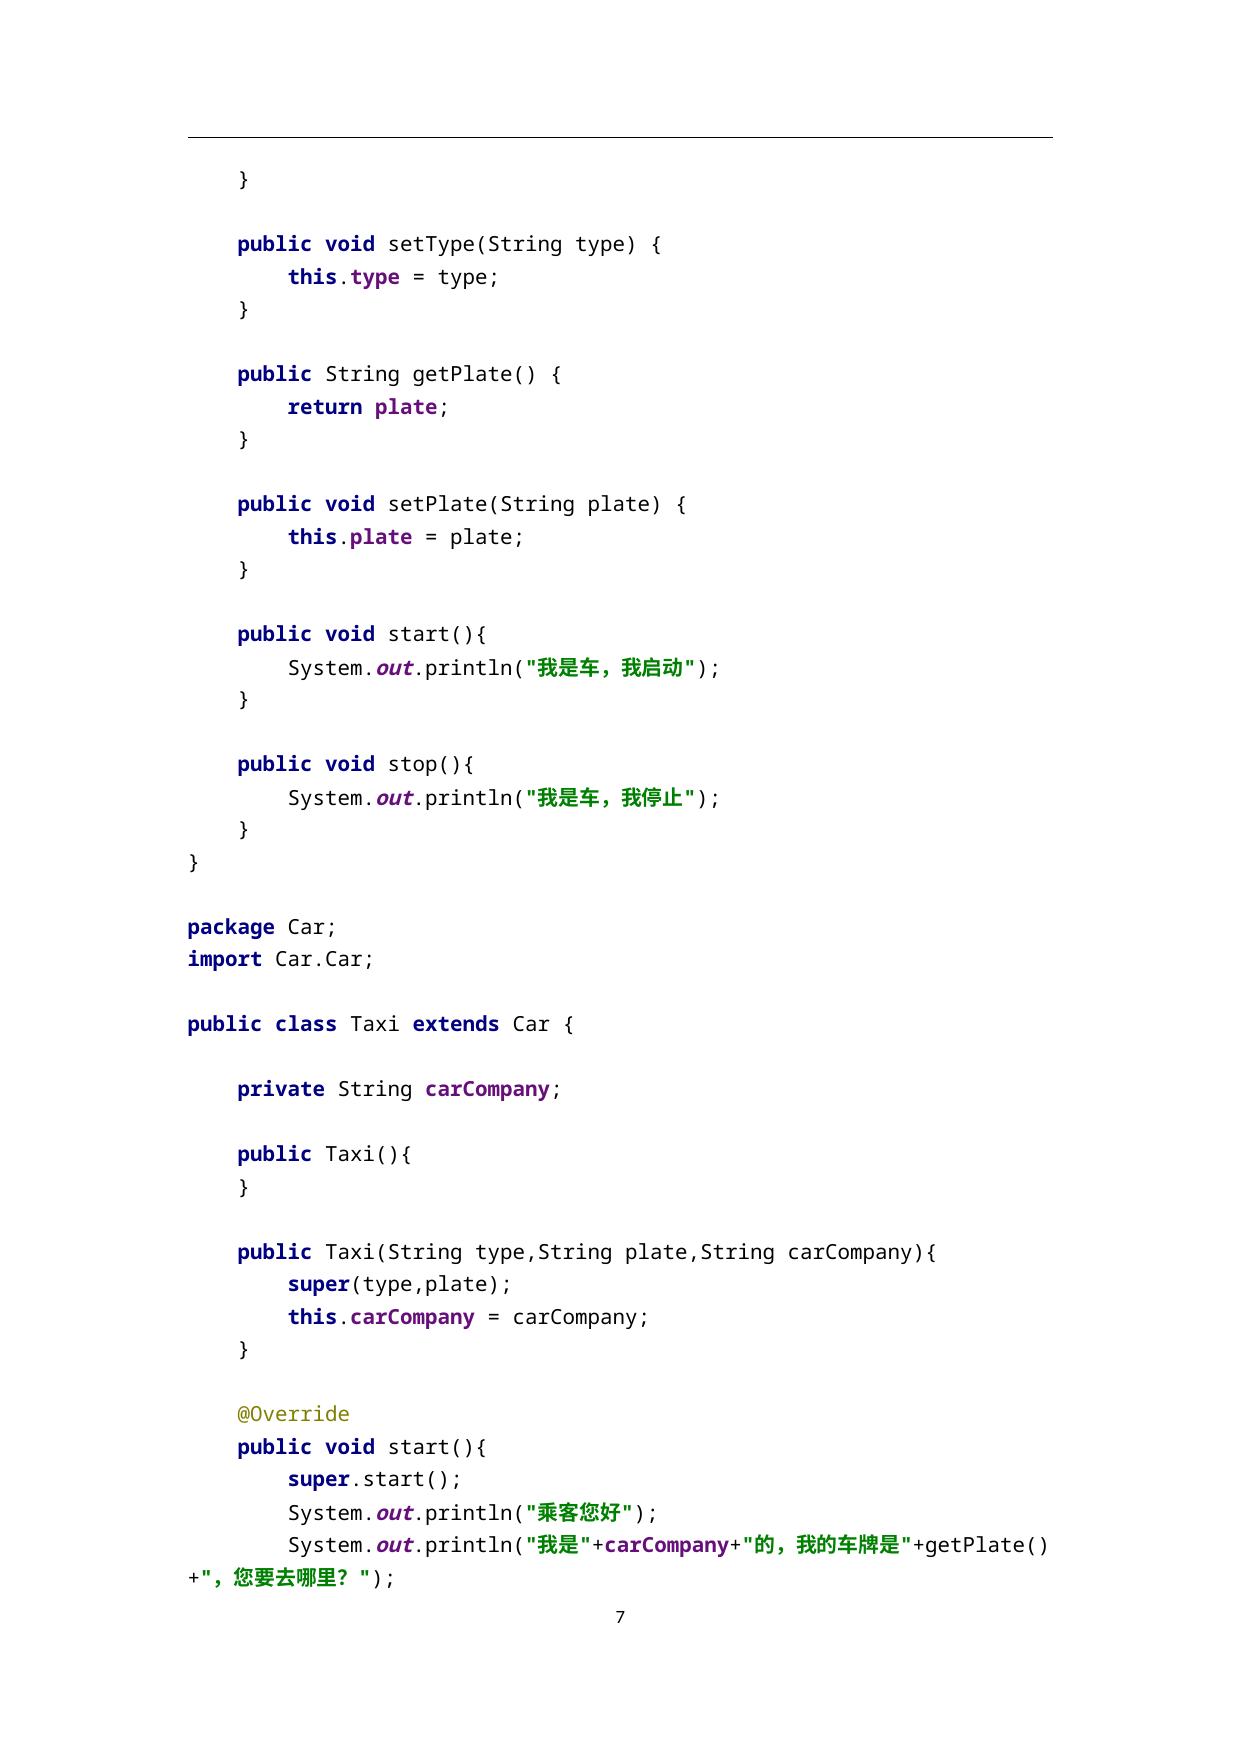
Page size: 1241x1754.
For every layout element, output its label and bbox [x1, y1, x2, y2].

text [187, 910, 1053, 1592]
text [187, 162, 1053, 877]
